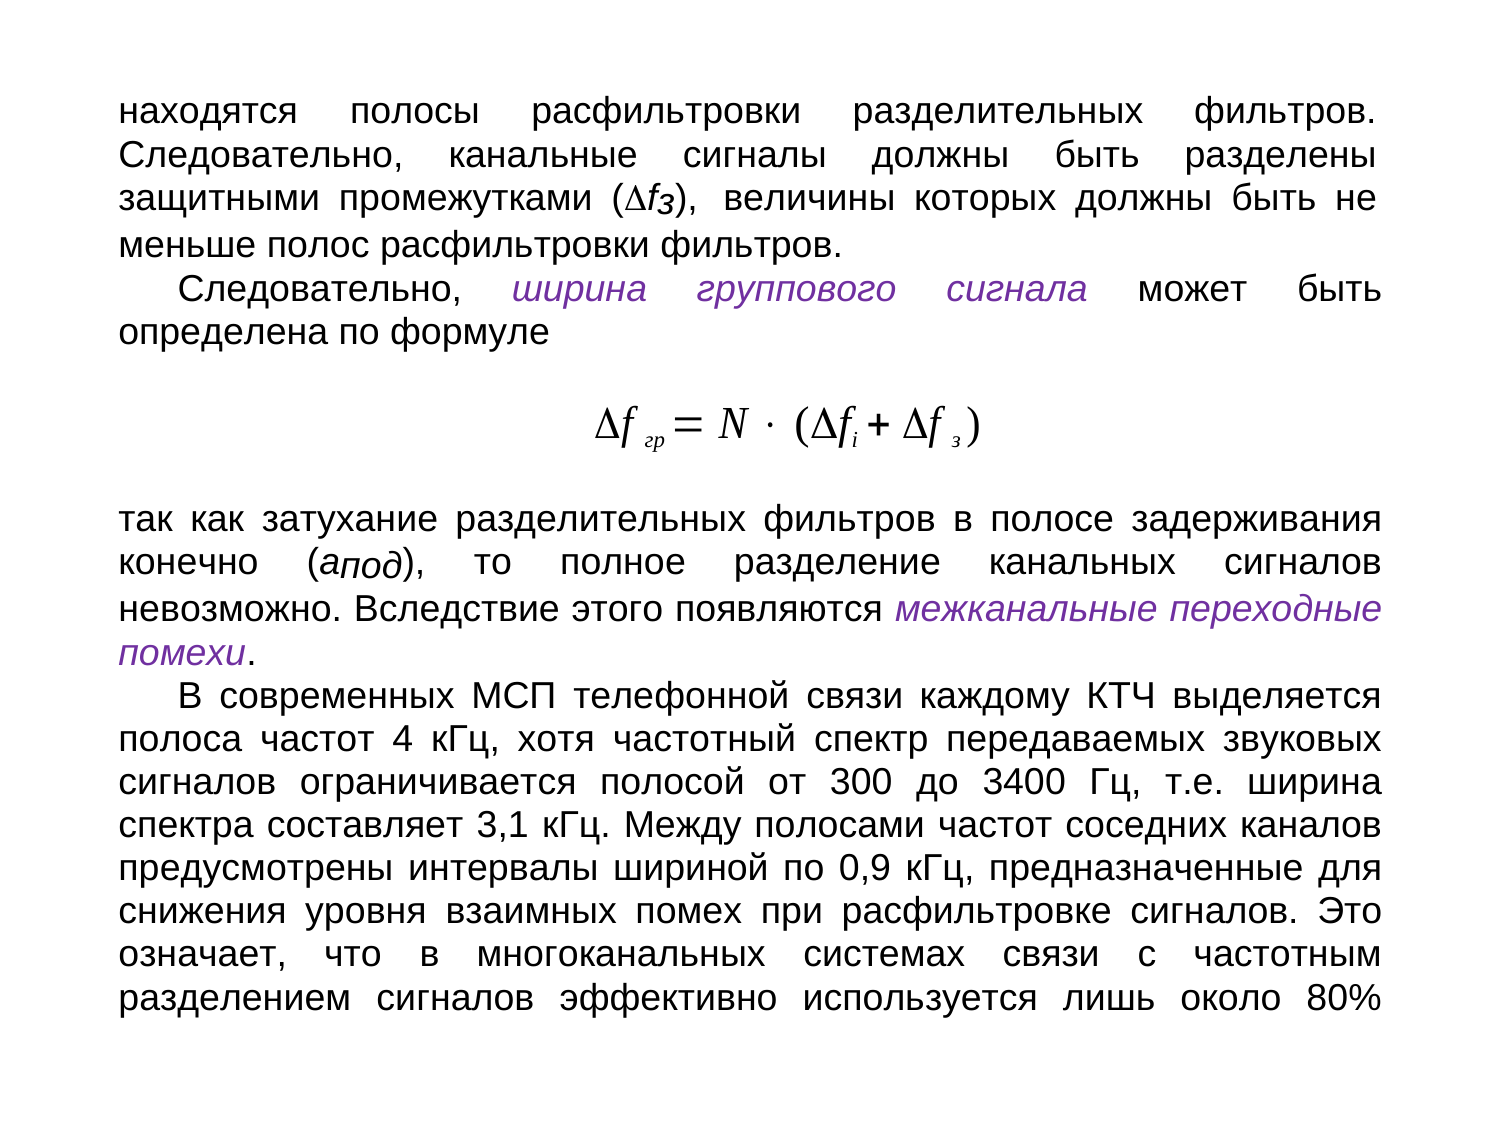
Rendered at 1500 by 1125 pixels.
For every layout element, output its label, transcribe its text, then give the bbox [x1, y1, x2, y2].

text Следовательно, ширина группового сигнала может быть определена по формуле [118, 266, 1382, 352]
text f гр  N  (fi  f з ) [582, 395, 993, 453]
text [118, 89, 1377, 266]
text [118, 673, 1382, 1018]
text так как затухание разделительных фильтров в полосе задерживания конечно (апод), то полное разделение канальных сигналов невозможно. Вследствие этого появляются межканальные переходные помехи. [118, 496, 1382, 673]
